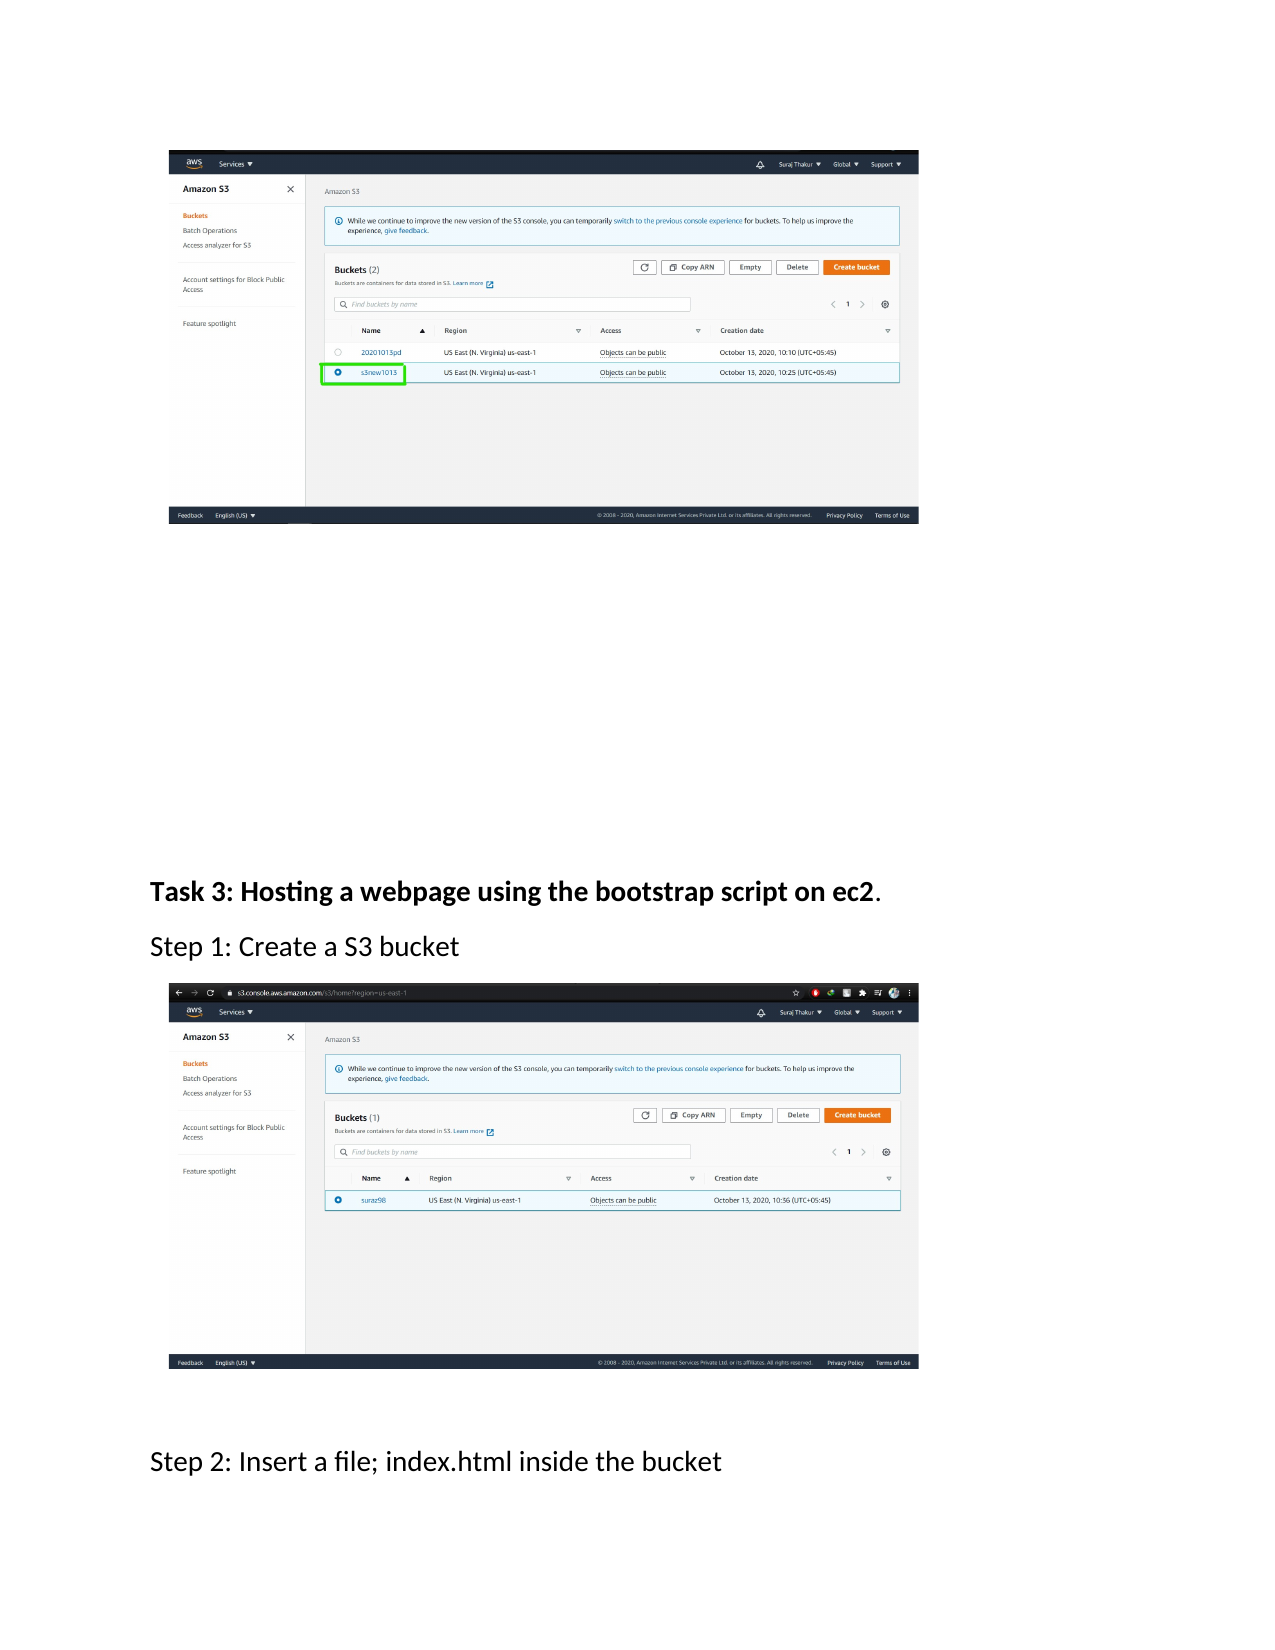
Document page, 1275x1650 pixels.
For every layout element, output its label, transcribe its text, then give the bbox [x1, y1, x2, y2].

text Step 1: Create a S3 bucket [150, 928, 1125, 964]
text Step 2: Insert a file; index.html inside the bucket [150, 1443, 1125, 1479]
text Task 3: Hosting a webpage using the bootstrap script on ec2. [150, 873, 1125, 908]
